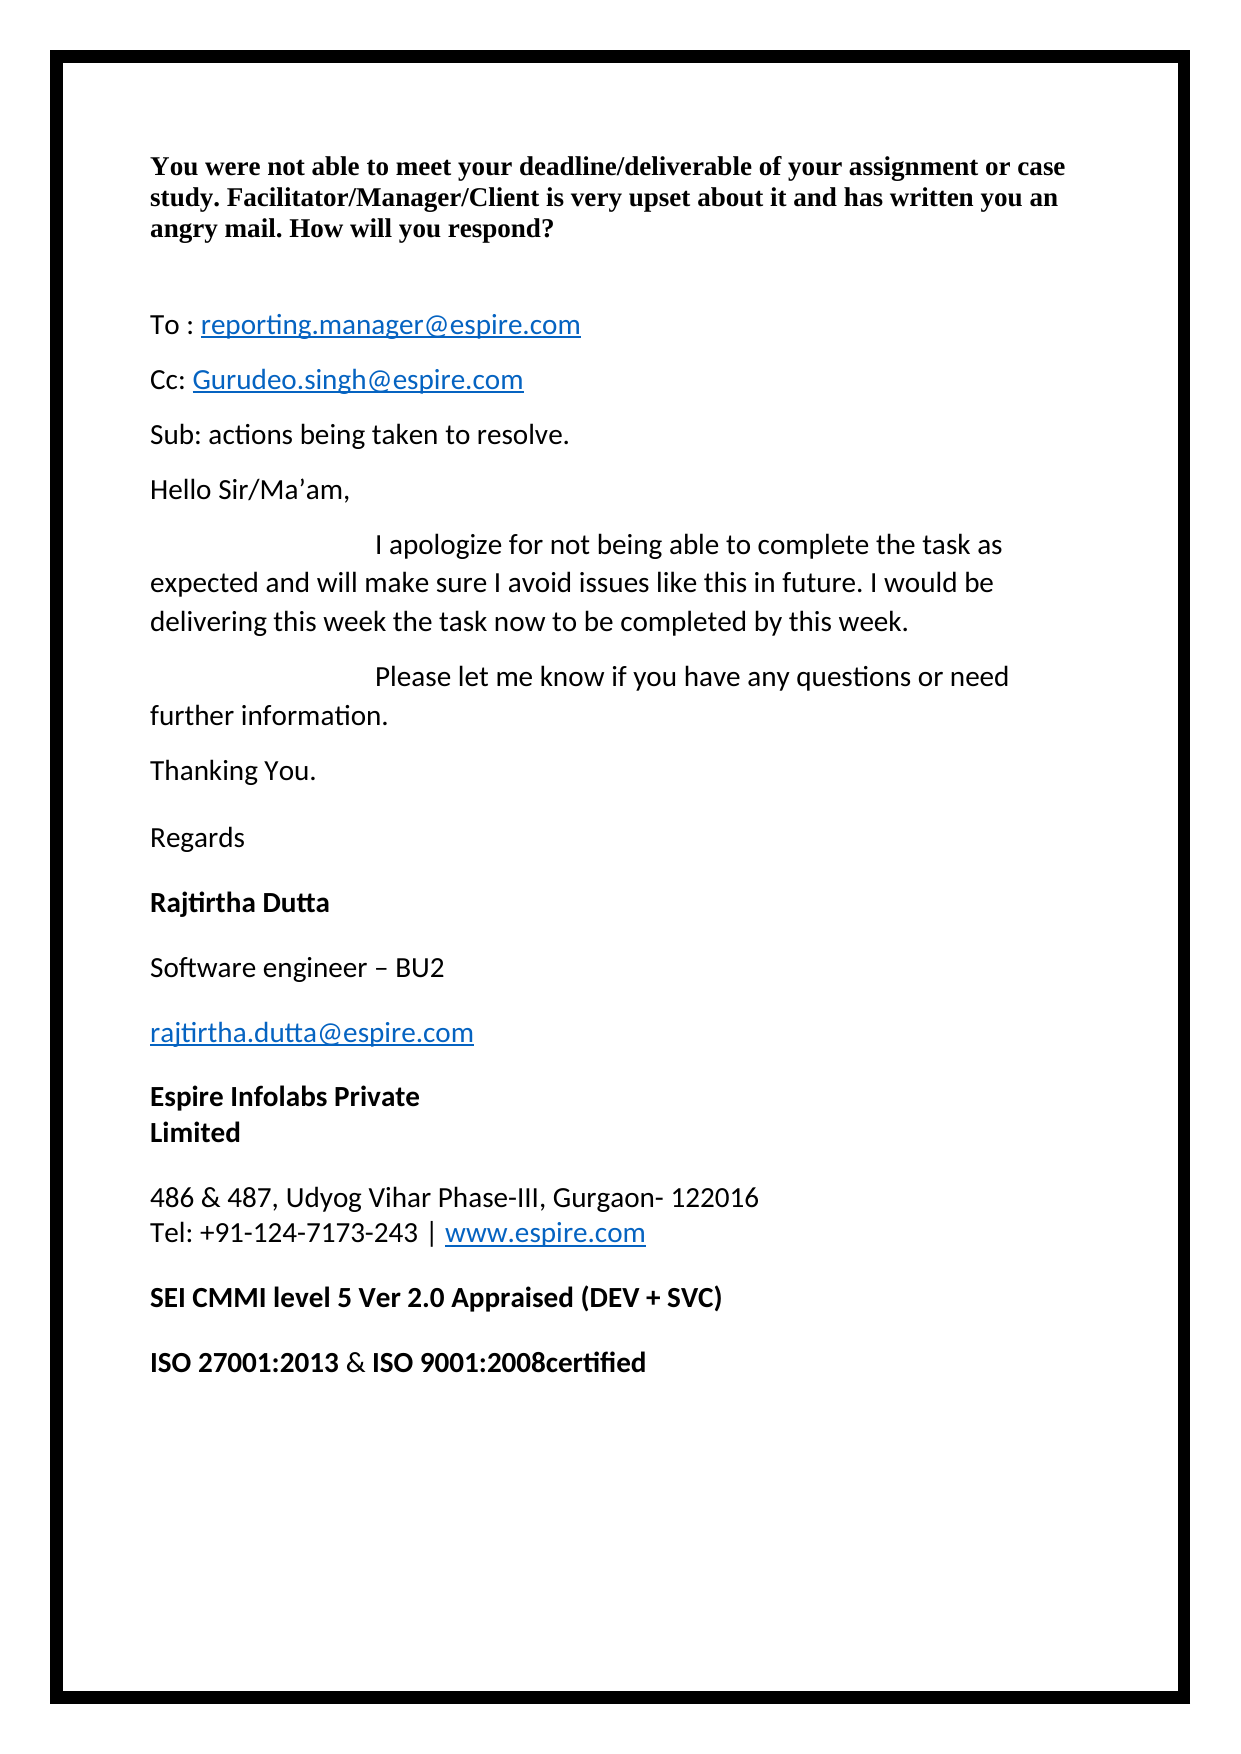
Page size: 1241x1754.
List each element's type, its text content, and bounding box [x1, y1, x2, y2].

text Espire Infolabs Private Limited [150, 1078, 1090, 1150]
text Please let me know if you have any questions or need further information. [150, 658, 1090, 732]
text Software engineer – BU2 [150, 949, 1090, 984]
text Cc: Gurudeo.singh@espire.com [150, 361, 1090, 396]
text SEI CMMI level 5 Ver 2.0 Appraised (DEV + SVC) [150, 1279, 849, 1315]
text Rajtirtha Dutta [150, 884, 1090, 920]
text I apologize for not being able to complete the task as expected and will make sure I avoid issues like this in future. I would be delivering this week the task now to be completed by this week. [150, 526, 1090, 639]
text rajtirtha.dutta@espire.com [150, 1014, 1090, 1049]
text ISO 27001:2013 & ISO 9001:2008certified [150, 1344, 1090, 1380]
text 486 & 487, Udyog Vihar Phase-III, Gurgaon- 122016 Tel: +91-124-7173-243 | www.espire.com [150, 1179, 1090, 1250]
text Sub: actions being taken to resolve. [150, 416, 1090, 452]
text You were not able to meet your deadline/deliverable of your assignment or case study. Facilitator/Manager/Client is very upset about it and has written you an angry mail. How will you respond? [150, 150, 1090, 243]
text To : reporting.manager@espire.com [150, 306, 1090, 341]
text Thanking You. [150, 752, 1090, 787]
text Regards [150, 819, 1090, 855]
text Hello Sir/Ma’am, [150, 471, 1090, 507]
